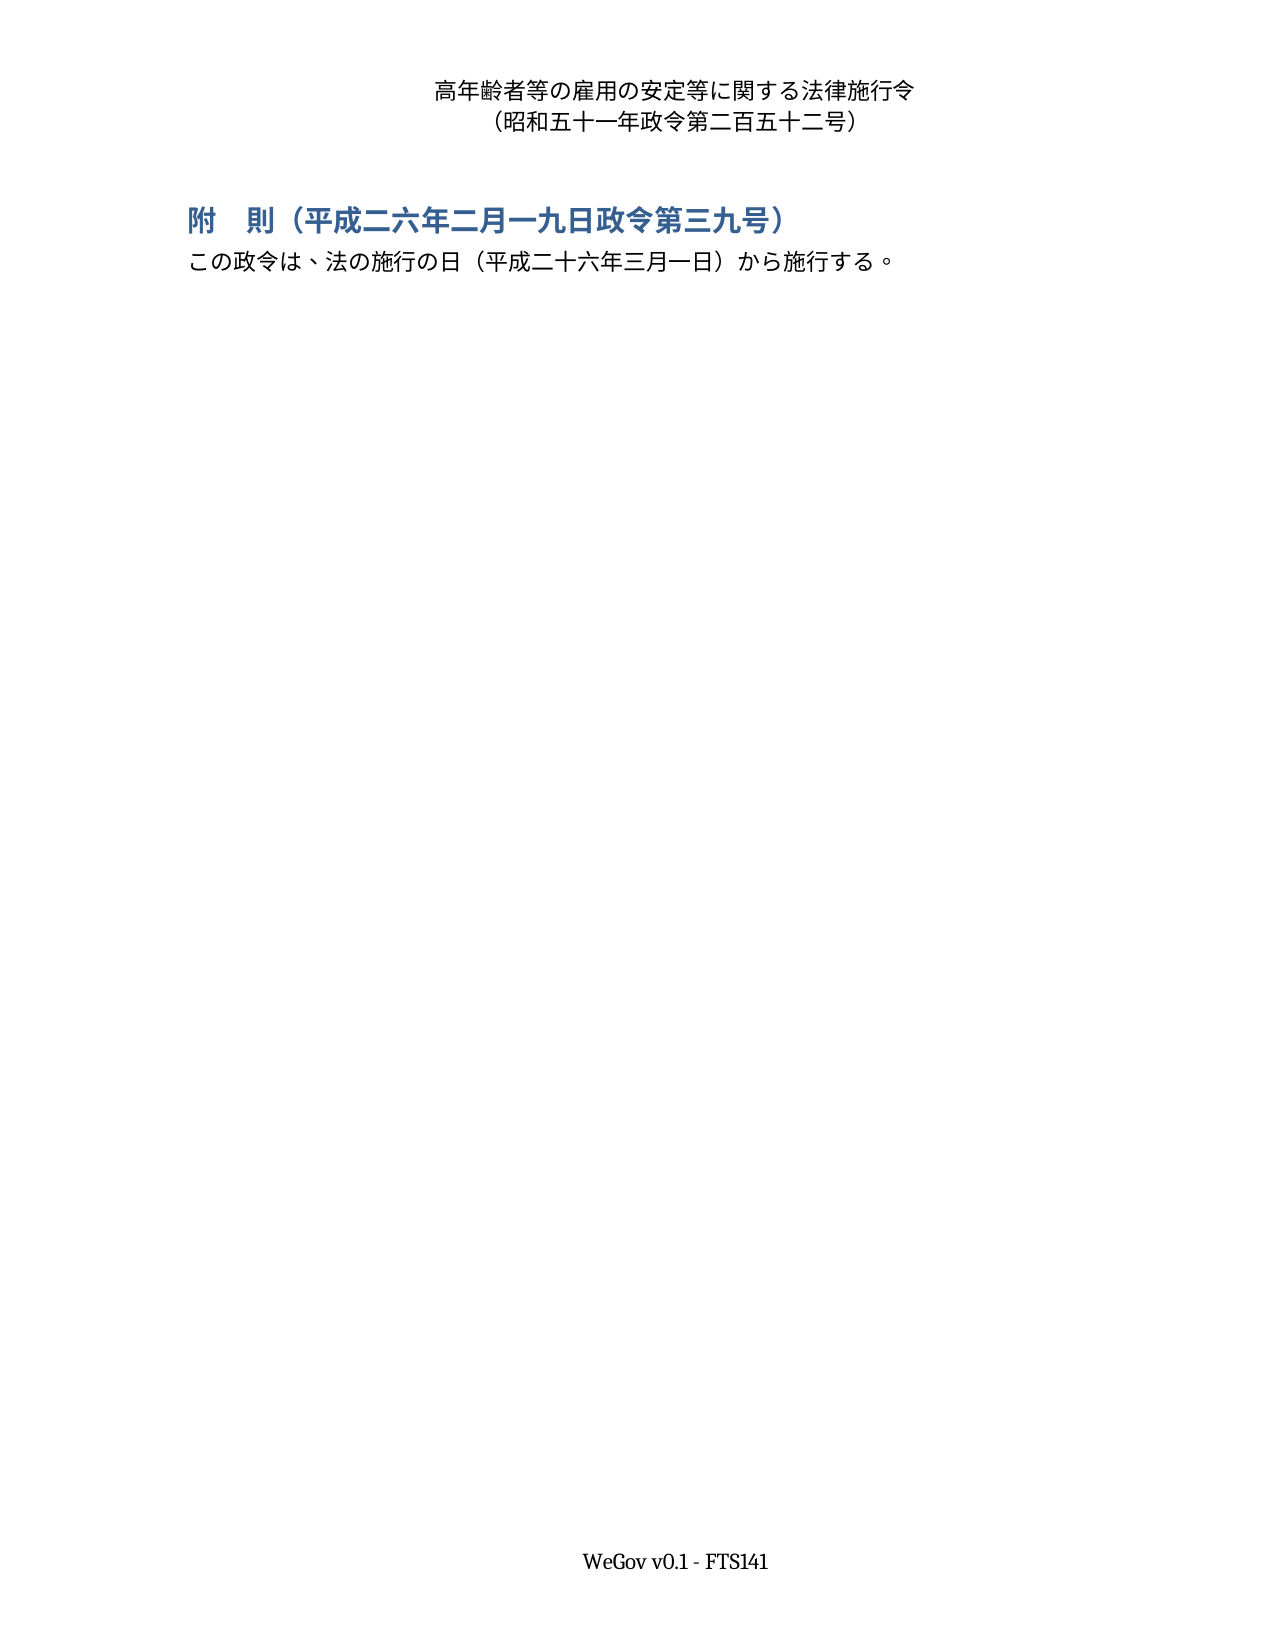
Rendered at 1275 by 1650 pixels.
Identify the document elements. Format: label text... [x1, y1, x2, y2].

text この政令は、法の施行の日（平成二十六年三月一日）から施行する。 [187, 246, 1087, 277]
subtitle 附 則（平成二六年二月一九日政令第三九号） [187, 200, 1087, 240]
